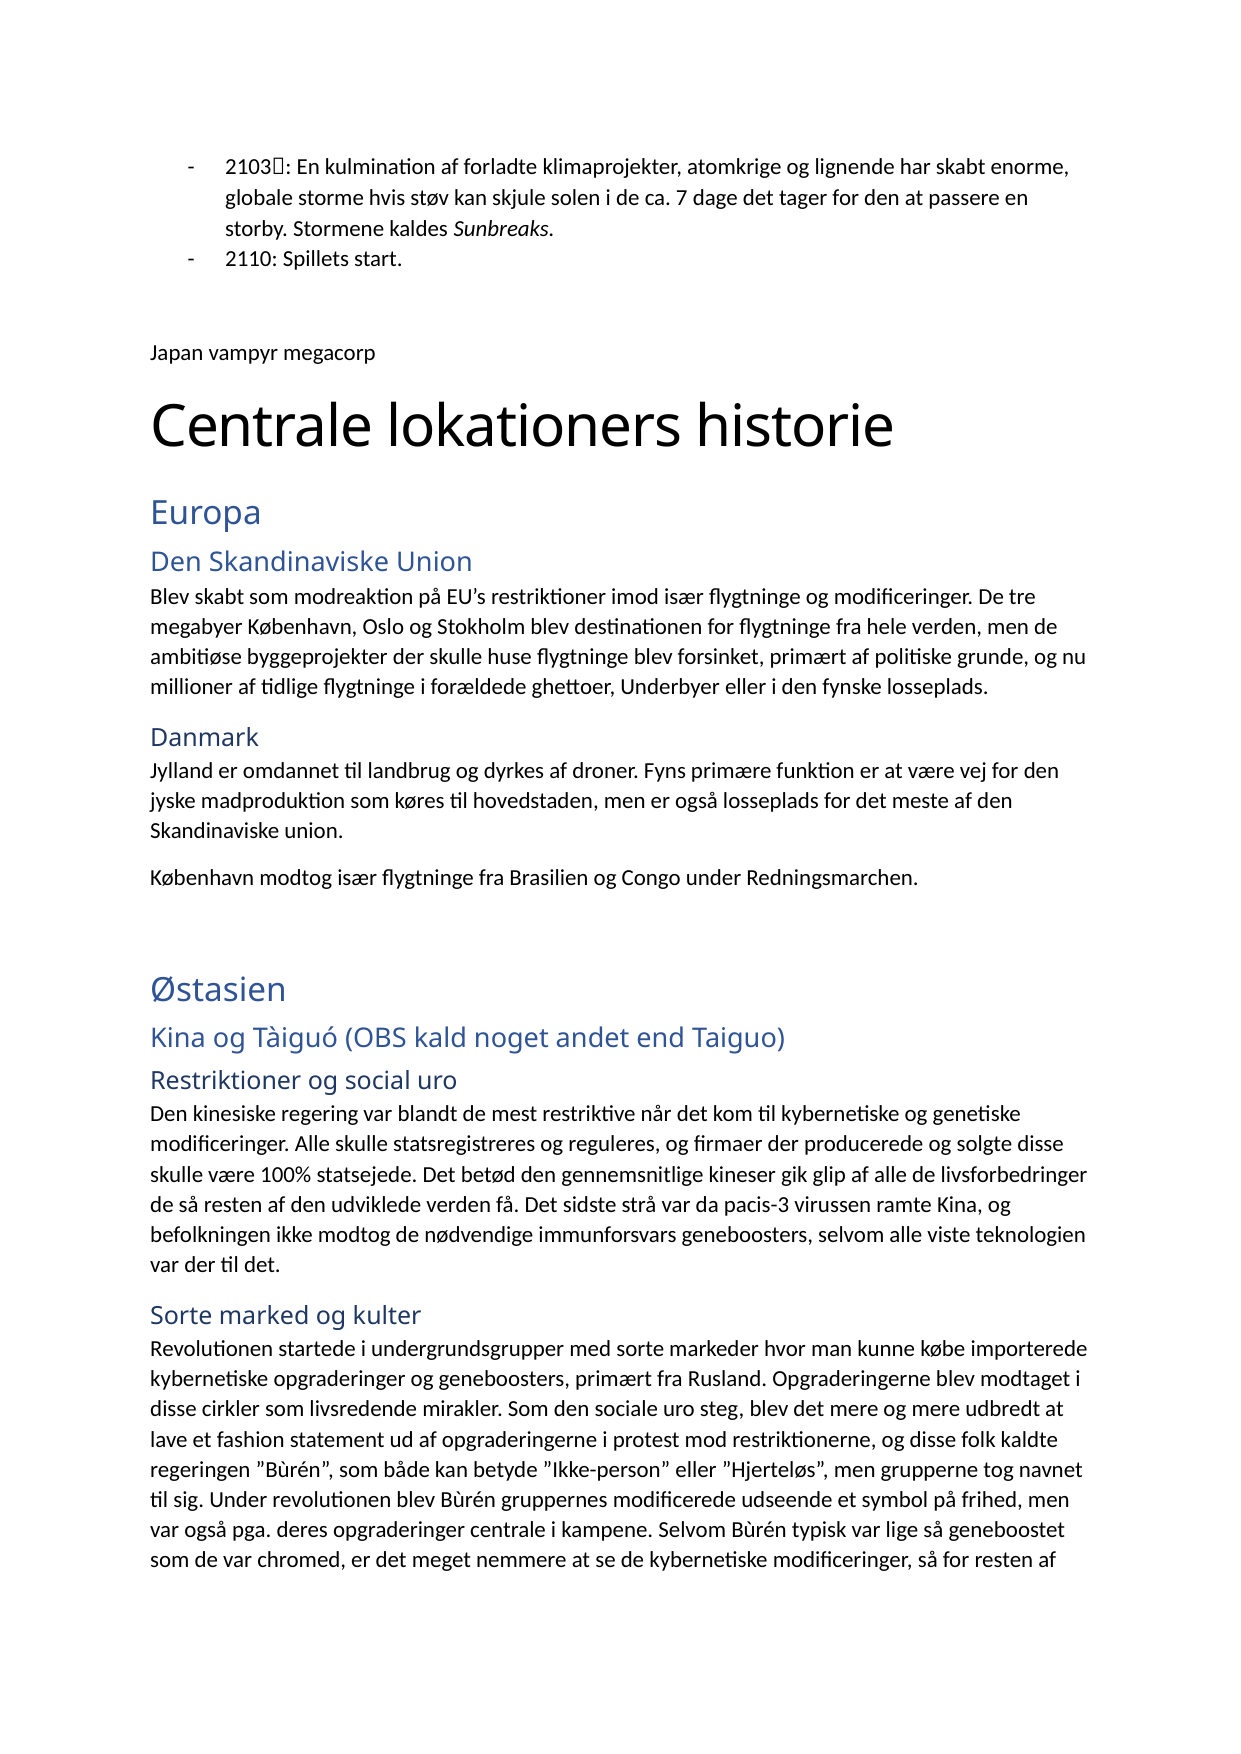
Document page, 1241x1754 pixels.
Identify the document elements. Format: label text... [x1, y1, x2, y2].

subtitle Den Skandinaviske Union [150, 542, 1090, 579]
list 2103: En kulmination af forladte klimaprojekter, atomkrige og lignende har skabt enorme, globale storme hvis støv kan skjule solen i de ca. 7 dage det tager for den at passere en storby. Stormene kaldes Sunbreaks. [187, 150, 1090, 242]
subtitle Kina og Tàiguó (OBS kald noget andet end Taiguo) [150, 1019, 1090, 1056]
subtitle Østasien [150, 966, 1090, 1011]
list 2110: Spillets start. [187, 244, 1090, 272]
text Japan vampyr megacorp [150, 338, 1090, 366]
subtitle Restriktioner og social uro [150, 1063, 1090, 1097]
subtitle Sorte marked og kulter [150, 1297, 1090, 1331]
text Blev skabt som modreaktion på EU’s restriktioner imod især flygtninge og modificeringer. De tre megabyer København, Oslo og Stokholm blev destinationen for flygtninge fra hele verden, men de ambitiøse byggeprojekter der skulle huse flygtninge blev forsinket, primært af politiske grunde, og nu millioner af tidlige flygtninge i forældede ghettoer, Underbyer eller i den fynske losseplads. [150, 582, 1090, 701]
text Jylland er omdannet til landbrug og dyrkes af droner. Fyns primære funktion er at være vej for den jyske madproduktion som køres til hovedstaden, men er også losseplads for det meste af den Skandinaviske union. [150, 756, 1090, 844]
subtitle Danmark [150, 719, 1090, 753]
subtitle Europa [150, 489, 1090, 534]
title Centrale lokationers historie [150, 384, 1090, 464]
text København modtog især flygtninge fra Brasilien og Congo under Redningsmarchen. [150, 863, 1090, 891]
text Den kinesiske regering var blandt de mest restriktive når det kom til kybernetiske og genetiske modificeringer. Alle skulle statsregistreres og reguleres, og firmaer der producerede og solgte disse skulle være 100% statsejede. Det betød den gennemsnitlige kineser gik glip af alle de livsforbedringer de så resten af den udviklede verden få. Det sidste strå var da pacis-3 virussen ramte Kina, og befolkningen ikke modtog de nødvendige immunforsvars geneboosters, selvom alle viste teknologien var der til det. [150, 1099, 1090, 1278]
